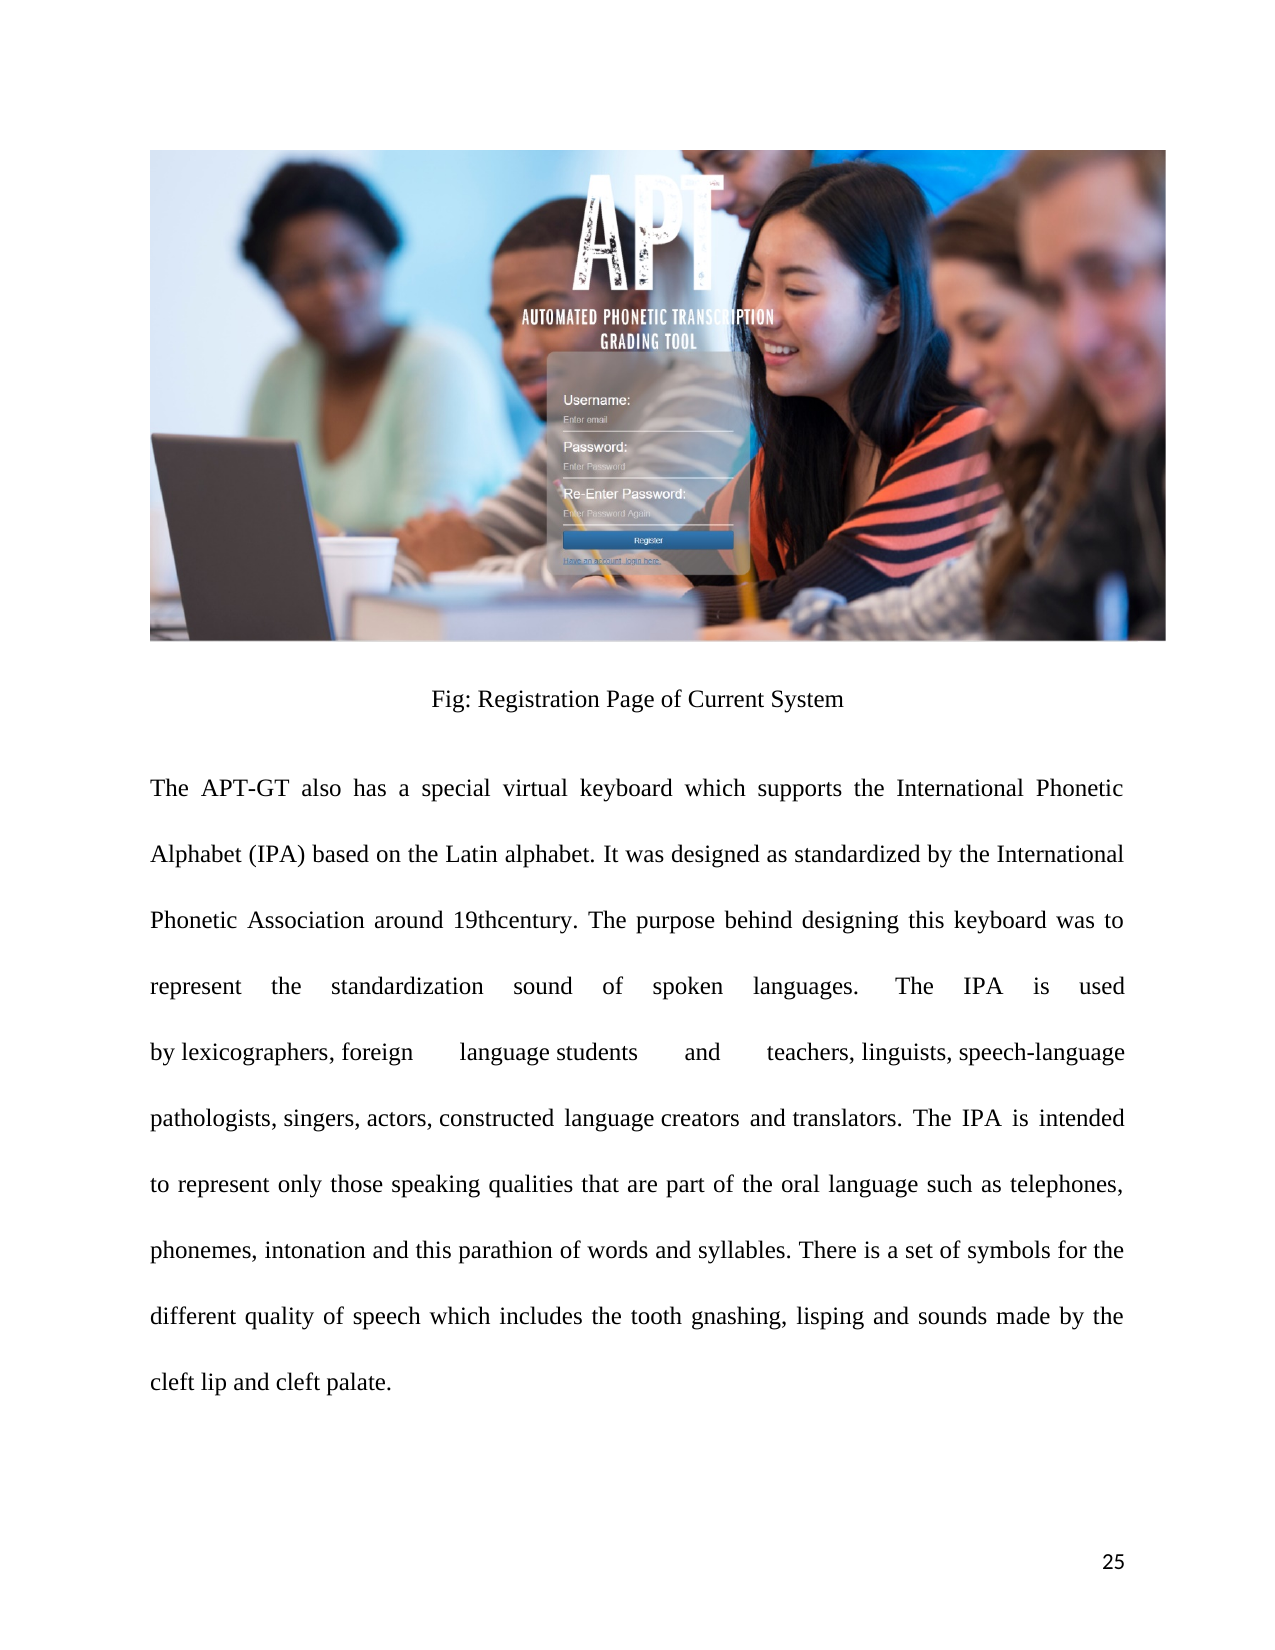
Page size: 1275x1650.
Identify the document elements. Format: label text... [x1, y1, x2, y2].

picture [150, 150, 1166, 642]
text Fig: Login Page of Current System Fig: Registration Page of Current System [150, 642, 1125, 713]
picture [943, 167, 964, 171]
text The APT-GT also has a special virtual keyboard which supports the International Phonetic Alphabet (IPA) based on the Latin alphabet. It was designed as standardized by the International Phonetic Association around 19thcentury. The purpose behind designing this keyboard was to represent the standardization sound of spoken languages. The IPA is used by lexicographers, foreign language students and teachers, linguists, speech-language pathologists, singers, actors, constructed language creators and translators. The IPA is intended to represent only those speaking qualities that are part of the oral language such as telephones, phonemes, intonation and this parathion of words and syllables. There is a set of symbols for the different quality of speech which includes the tooth gnashing, lisping and sounds made by the cleft lip and cleft palate. [150, 802, 1125, 1396]
